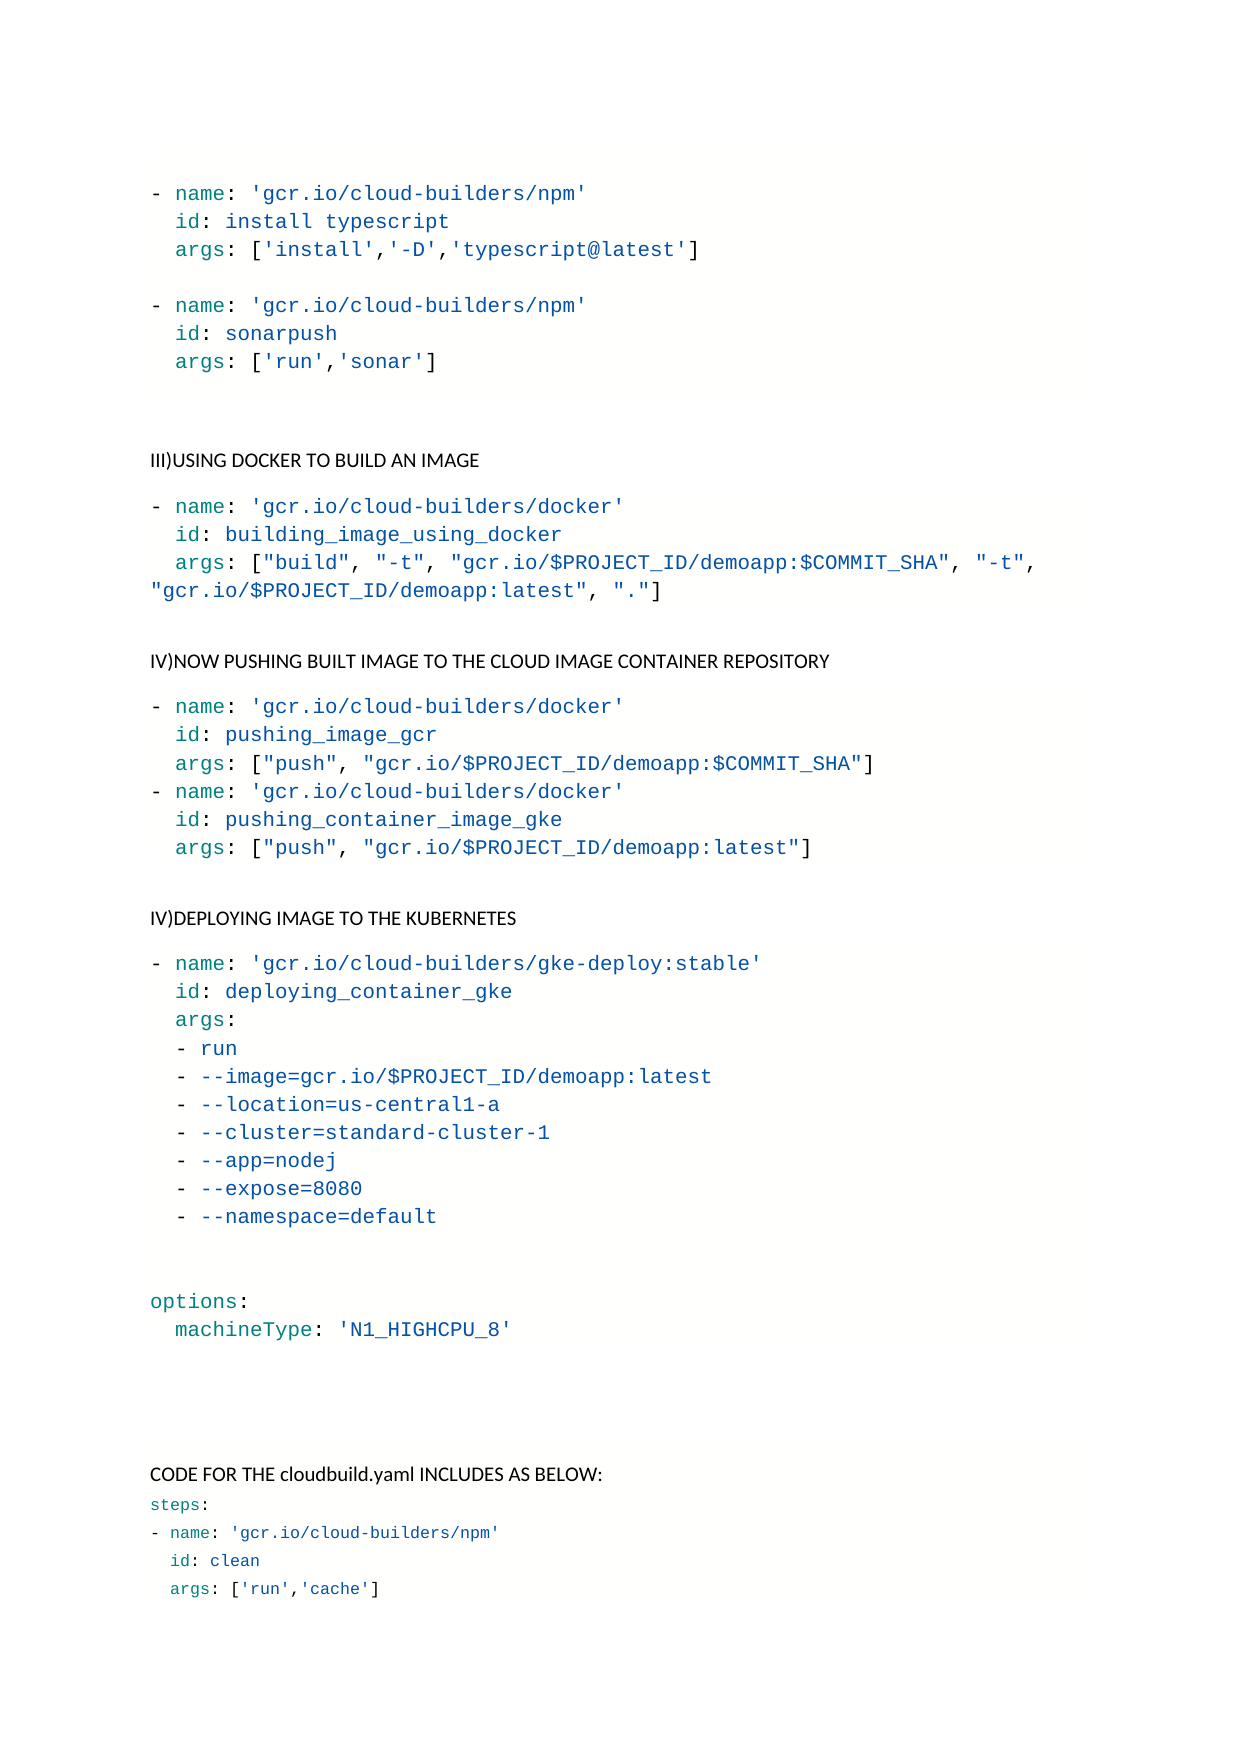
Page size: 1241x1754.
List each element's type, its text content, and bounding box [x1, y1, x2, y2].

text CODE FOR THE cloudbuild.yaml INCLUDES AS BELOW: [150, 1459, 1090, 1487]
text id: building_image_using_docker [150, 519, 1090, 547]
text - --expose=8080 [150, 1174, 1090, 1202]
text - --location=us-central1-a [150, 1089, 1090, 1117]
text IV)NOW PUSHING BUILT IMAGE TO THE CLOUD IMAGE CONTAINER REPOSITORY [150, 648, 1090, 673]
text - --namespace=default [150, 1202, 1090, 1230]
text III)USING DOCKER TO BUILD AN IMAGE [150, 447, 1090, 473]
text machineType: 'N1_HIGHCPU_8' [150, 1314, 1090, 1342]
text args: ["push", "gcr.io/$PROJECT_ID/demoapp:$COMMIT_SHA"] [150, 748, 1090, 776]
text id: sonarpush [150, 319, 1090, 347]
text steps: [150, 1487, 1090, 1515]
text args: ['run','sonar'] [150, 347, 1090, 375]
text id: pushing_image_gcr [150, 720, 1090, 748]
text args: [150, 1005, 1090, 1033]
text id: deploying_container_gke [150, 977, 1090, 1005]
text args: ["push", "gcr.io/$PROJECT_ID/demoapp:latest"] [150, 832, 1090, 861]
text - run [150, 1033, 1090, 1061]
text - --cluster=standard-cluster-1 [150, 1117, 1090, 1146]
text - name: 'gcr.io/cloud-builders/npm' [150, 291, 1090, 319]
text - name: 'gcr.io/cloud-builders/docker' [150, 491, 1090, 519]
text args: ["build", "-t", "gcr.io/$PROJECT_ID/demoapp:$COMMIT_SHA", "-t", "gcr.io/$PROJECT_ID/demoapp:latest", "."] [150, 547, 1090, 604]
text - --image=gcr.io/$PROJECT_ID/demoapp:latest [150, 1061, 1090, 1089]
text - name: 'gcr.io/cloud-builders/docker' [150, 776, 1090, 804]
text - name: 'gcr.io/cloud-builders/npm' [150, 178, 1090, 206]
text args: ['install','-D','typescript@latest'] [150, 234, 1090, 262]
text args: ['run','cache'] [150, 1571, 1090, 1599]
text id: install typescript [150, 206, 1090, 234]
text IV)DEPLOYING IMAGE TO THE KUBERNETES [150, 905, 1090, 930]
text - name: 'gcr.io/cloud-builders/docker' [150, 692, 1090, 720]
text id: clean [150, 1543, 1090, 1571]
text - name: 'gcr.io/cloud-builders/gke-deploy:stable' [150, 949, 1090, 977]
text options: [150, 1286, 1090, 1314]
text id: pushing_container_image_gke [150, 804, 1090, 832]
text - --app=nodej [150, 1146, 1090, 1174]
text - name: 'gcr.io/cloud-builders/npm' [150, 1515, 1090, 1543]
